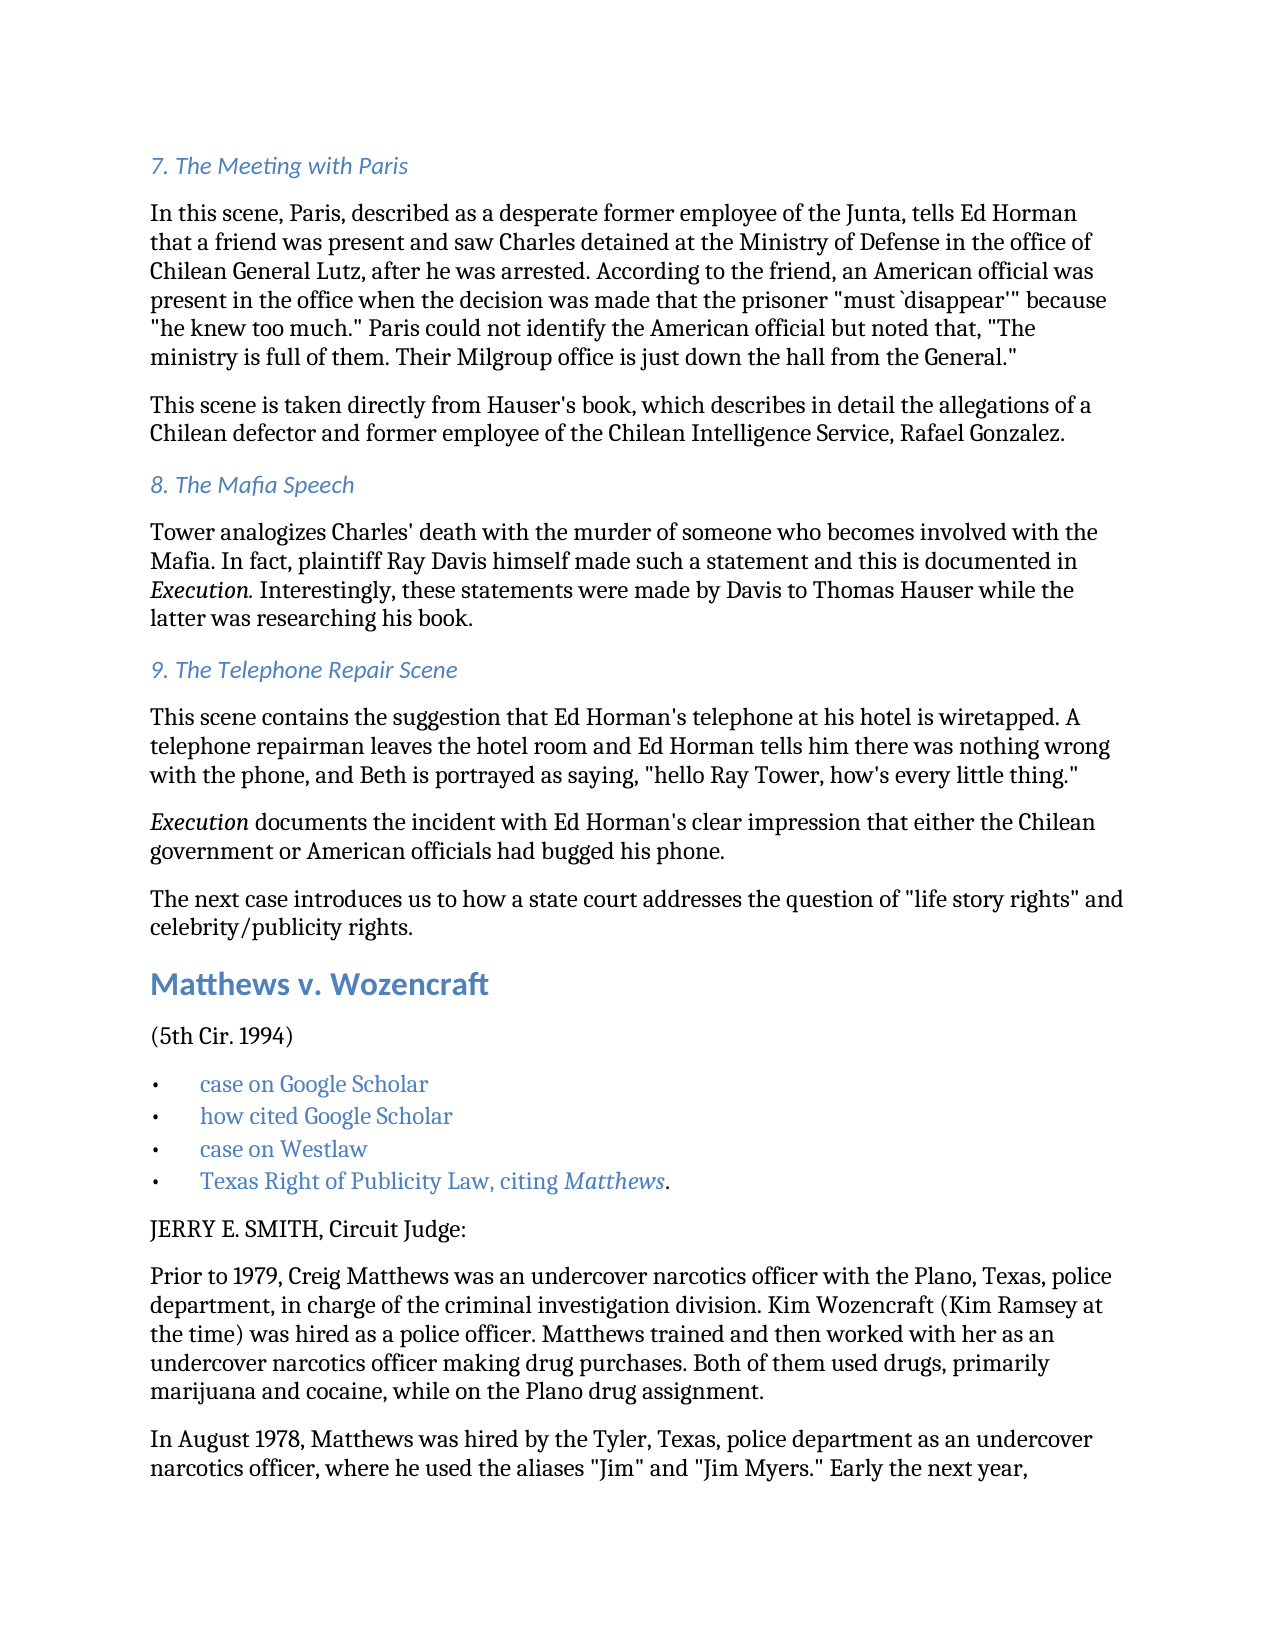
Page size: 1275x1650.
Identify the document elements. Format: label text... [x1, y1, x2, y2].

text The next case introduces us to how a state court addresses the question of "life story rights" and celebrity/publicity rights. [150, 884, 1125, 942]
text In this scene, Paris, described as a desperate former employee of the Junta, tells Ed Horman that a friend was present and saw Charles detained at the Ministry of Defense in the office of Chilean General Lutz, after he was arrested. According to the friend, an American official was present in the office when the decision was made that the prisoner "must `disappear'" because "he knew too much." Paris could not identify the American official but noted that, "The ministry is full of them. Their Milgroup office is just down the hall from the General." [150, 199, 1125, 372]
text Prior to 1979, Creig Matthews was an undercover narcotics officer with the Plano, Texas, police department, in charge of the criminal investigation division. Kim Wozencraft (Kim Ramsey at the time) was hired as a police officer. Matthews trained and then worked with her as an undercover narcotics officer making drug purchases. Both of them used drugs, primarily marijuana and cocaine, while on the Plano drug assignment. [150, 1262, 1125, 1406]
text JERRY E. SMITH, Circuit Judge: [150, 1215, 1125, 1243]
subtitle 8. The Mafia Speech [150, 469, 1125, 499]
list how cited Google Scholar [150, 1102, 1125, 1131]
list case on Westlaw [150, 1135, 1125, 1163]
text This scene is taken directly from Hauser's book, which describes in detail the allegations of a Chilean defector and former employee of the Chilean Intelligence Service, Rafael Gonzalez. [150, 391, 1125, 448]
text Tower analogizes Charles' death with the murder of someone who becomes involved with the Mafia. In fact, plaintiff Ray Davis himself made such a statement and this is documented in Execution. Interestingly, these statements were made by Davis to Thomas Hauser while the latter was researching his book. [150, 518, 1125, 633]
subtitle 7. The Meeting with Paris [150, 150, 1125, 181]
text Execution documents the incident with Ed Horman's clear impression that either the Chilean government or American officials had bugged his phone. [150, 808, 1125, 866]
subtitle 9. The Telephone Repair Scene [150, 654, 1125, 684]
list Texas Right of Publicity Law, citing Matthews. [150, 1167, 1125, 1196]
text This scene contains the suggestion that Ed Horman's telephone at his hotel is wiretapped. A telephone repairman leaves the hotel room and Ed Horman tells him there was nothing wrong with the phone, and Beth is portrayed as saying, "hello Ray Tower, how's every little thing." [150, 703, 1125, 789]
list case on Google Scholar [150, 1070, 1125, 1098]
subtitle Matthews v. Wozencraft [150, 963, 1125, 1003]
